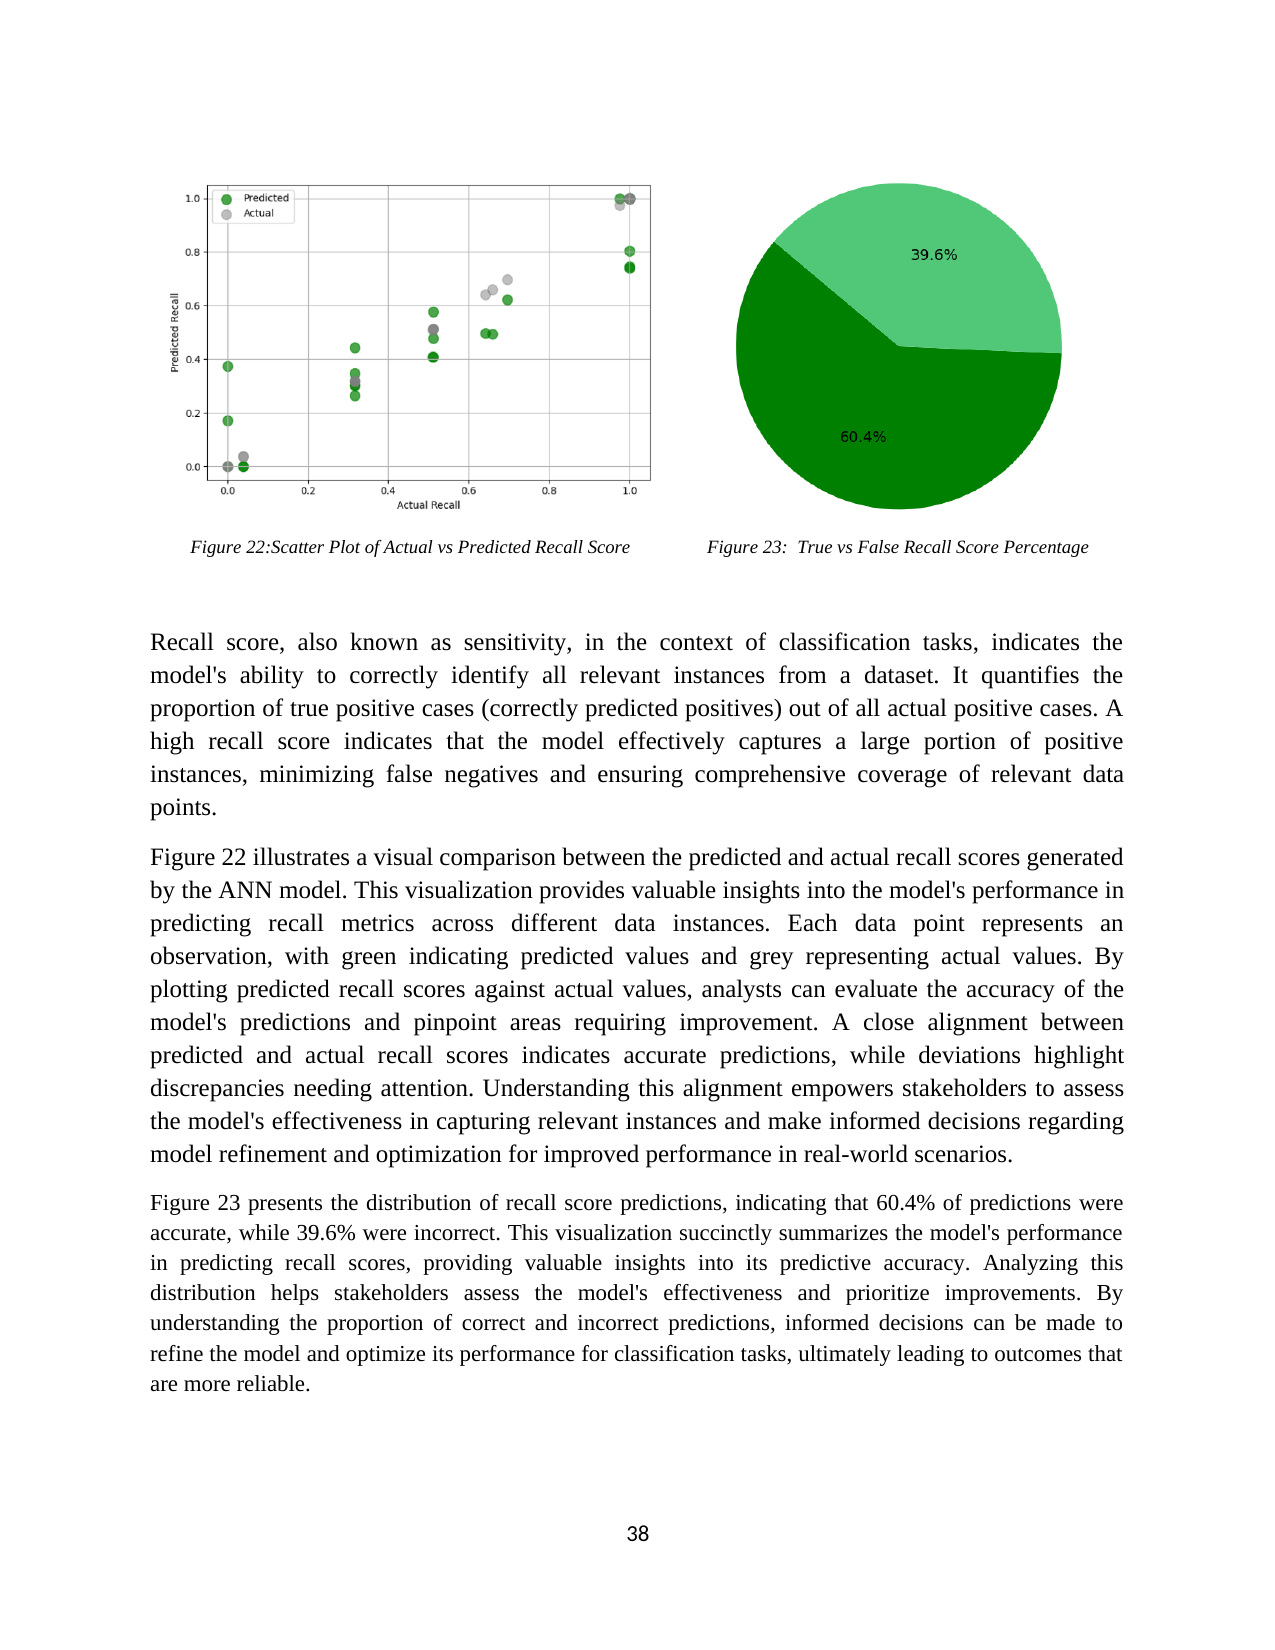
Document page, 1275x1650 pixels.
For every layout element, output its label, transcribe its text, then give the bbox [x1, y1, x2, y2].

picture [165, 180, 657, 512]
text Recall score, also known as sensitivity, in the context of classification tasks, indicates the model's ability to correctly identify all relevant instances from a dataset. It quantifies the proportion of true positive cases (correctly predicted positives) out of all actual positive cases. A high recall score indicates that the model effectively captures a large portion of positive instances, minimizing false negatives and ensuring comprehensive coverage of relevant data points. [150, 627, 1125, 821]
table_header Figure 23: True vs False Recall Score Percentage [673, 150, 1125, 627]
text Figure 22 illustrates a visual comparison between the predicted and actual recall scores generated by the ANN model. This visualization provides valuable insights into the model's performance in predicting recall metrics across different data instances. Each data point represents an observation, with green indicating predicted values and grey representing actual values. By plotting predicted recall scores against actual values, analysts can evaluate the accuracy of the model's predictions and pinpoint areas requiring improvement. A close alignment between predicted and actual recall scores indicates accurate predictions, while deviations highlight discrepancies needing attention. Understanding this alignment empowers stakeholders to assess the model's effectiveness in capturing relevant instances and make informed decisions regarding model refinement and optimization for improved performance in real-world scenarios. [150, 842, 1125, 1168]
table_header Figure 22:Scatter Plot of Actual vs Predicted Recall Score [150, 150, 672, 627]
text Figure 23 presents the distribution of recall score predictions, indicating that 60.4% of predictions were accurate, while 39.6% were incorrect. This visualization succinctly summarizes the model's performance in predicting recall scores, providing valuable insights into its predictive accuracy. Analyzing this distribution helps stakeholders assess the model's effectiveness and prioritize improvements. By understanding the proportion of correct and incorrect predictions, informed decisions can be made to refine the model and optimize its performance for classification tasks, ultimately leading to outcomes that are more reliable. [150, 1188, 1125, 1396]
picture [696, 180, 1101, 532]
